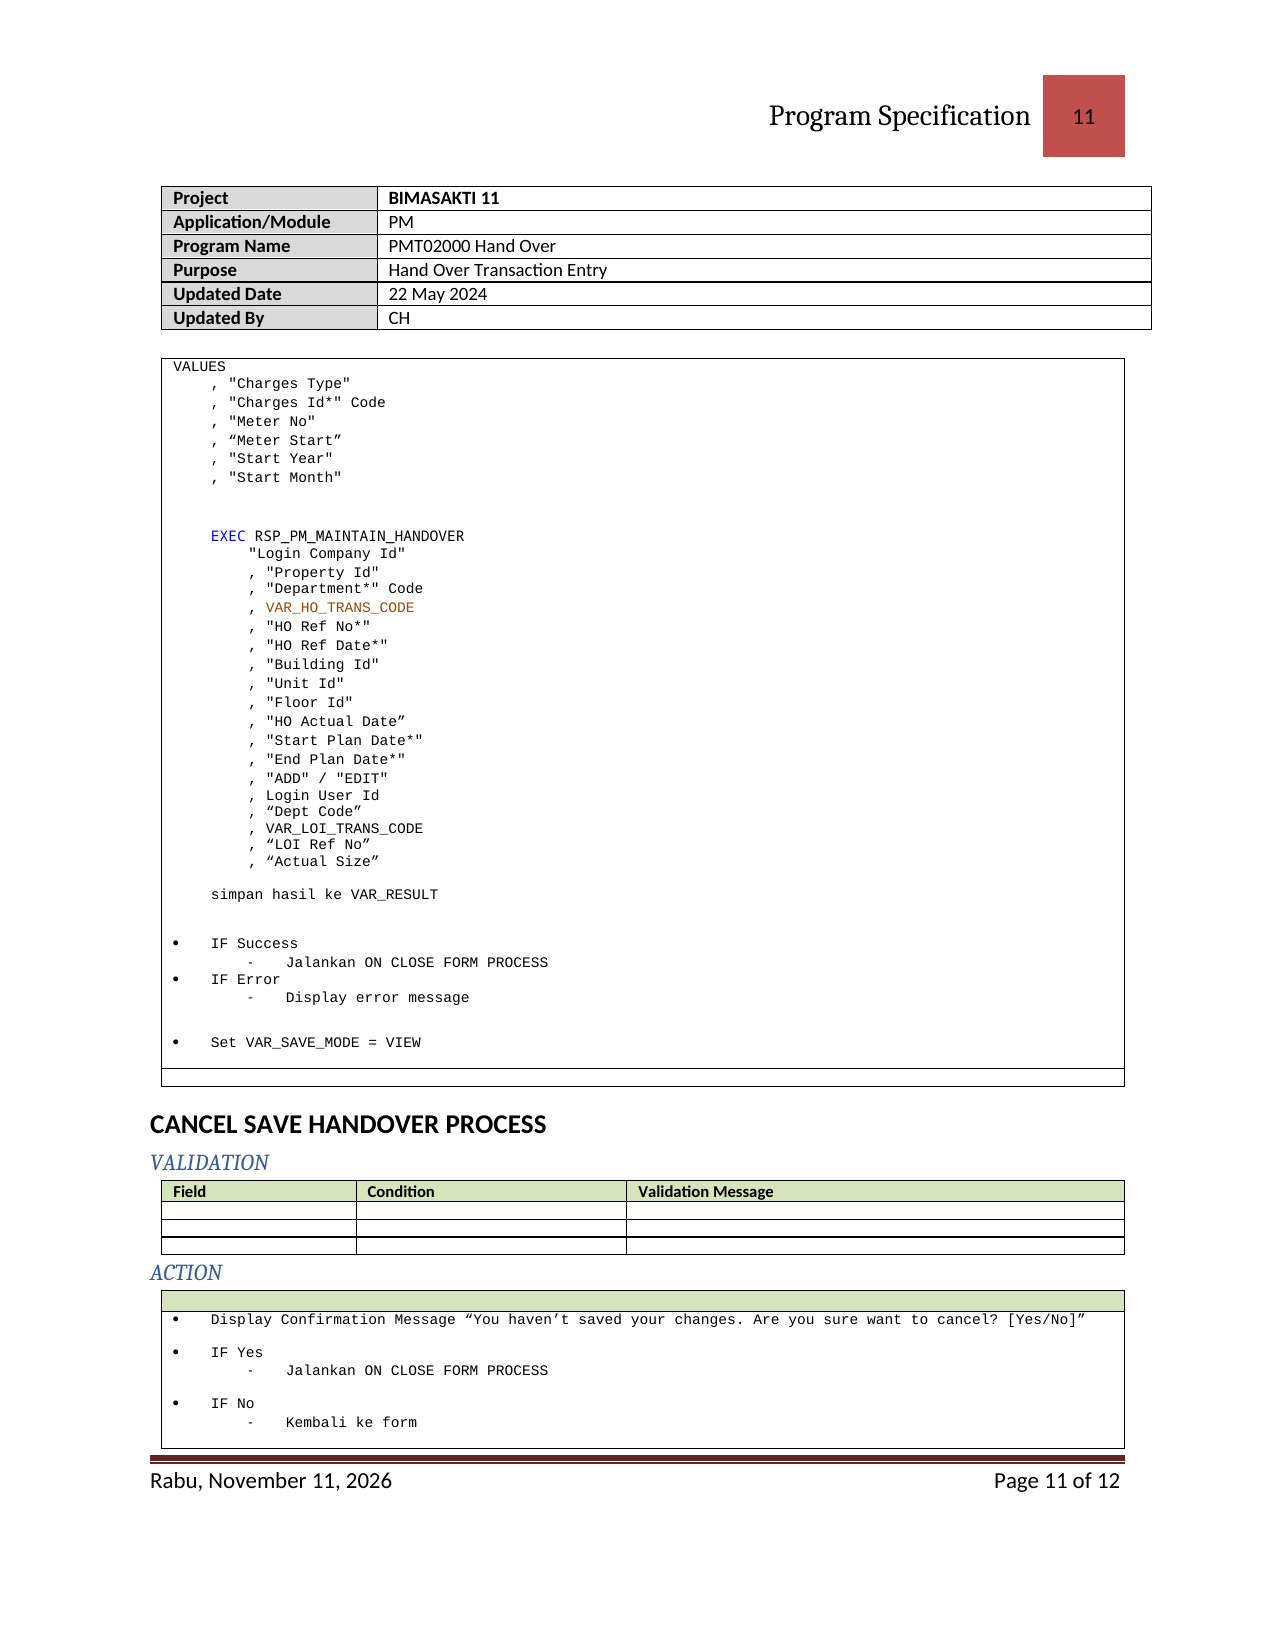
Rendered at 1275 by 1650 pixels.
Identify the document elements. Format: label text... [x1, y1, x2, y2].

table_cell [357, 1220, 626, 1236]
table_header Field [162, 1181, 356, 1201]
table_cell [162, 1238, 356, 1254]
table_cell [162, 1069, 1124, 1086]
table_cell [357, 1238, 626, 1254]
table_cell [162, 359, 1124, 1068]
table_cell Display Confirmation Message “You haven’t saved your changes. Are you sure want to cancel? [Yes/No]” IF Yes Jalankan ON CLOSE FORM PROCESS IF No Kembali ke form [162, 1312, 1124, 1448]
table_cell [357, 1202, 626, 1219]
subtitle CANCEL SAVE HANDOVER PROCESS [150, 1108, 1125, 1141]
subtitle VALIDATION [150, 1150, 1125, 1176]
table_cell [627, 1238, 1124, 1254]
table_header Validation Message [627, 1181, 1124, 1201]
table_cell [162, 1202, 356, 1219]
table_header Condition [357, 1181, 626, 1201]
table_cell [627, 1220, 1124, 1236]
table_cell [627, 1202, 1124, 1219]
table_cell [162, 1220, 356, 1236]
subtitle ACTION [150, 1259, 1125, 1286]
table_header [162, 1291, 1124, 1311]
